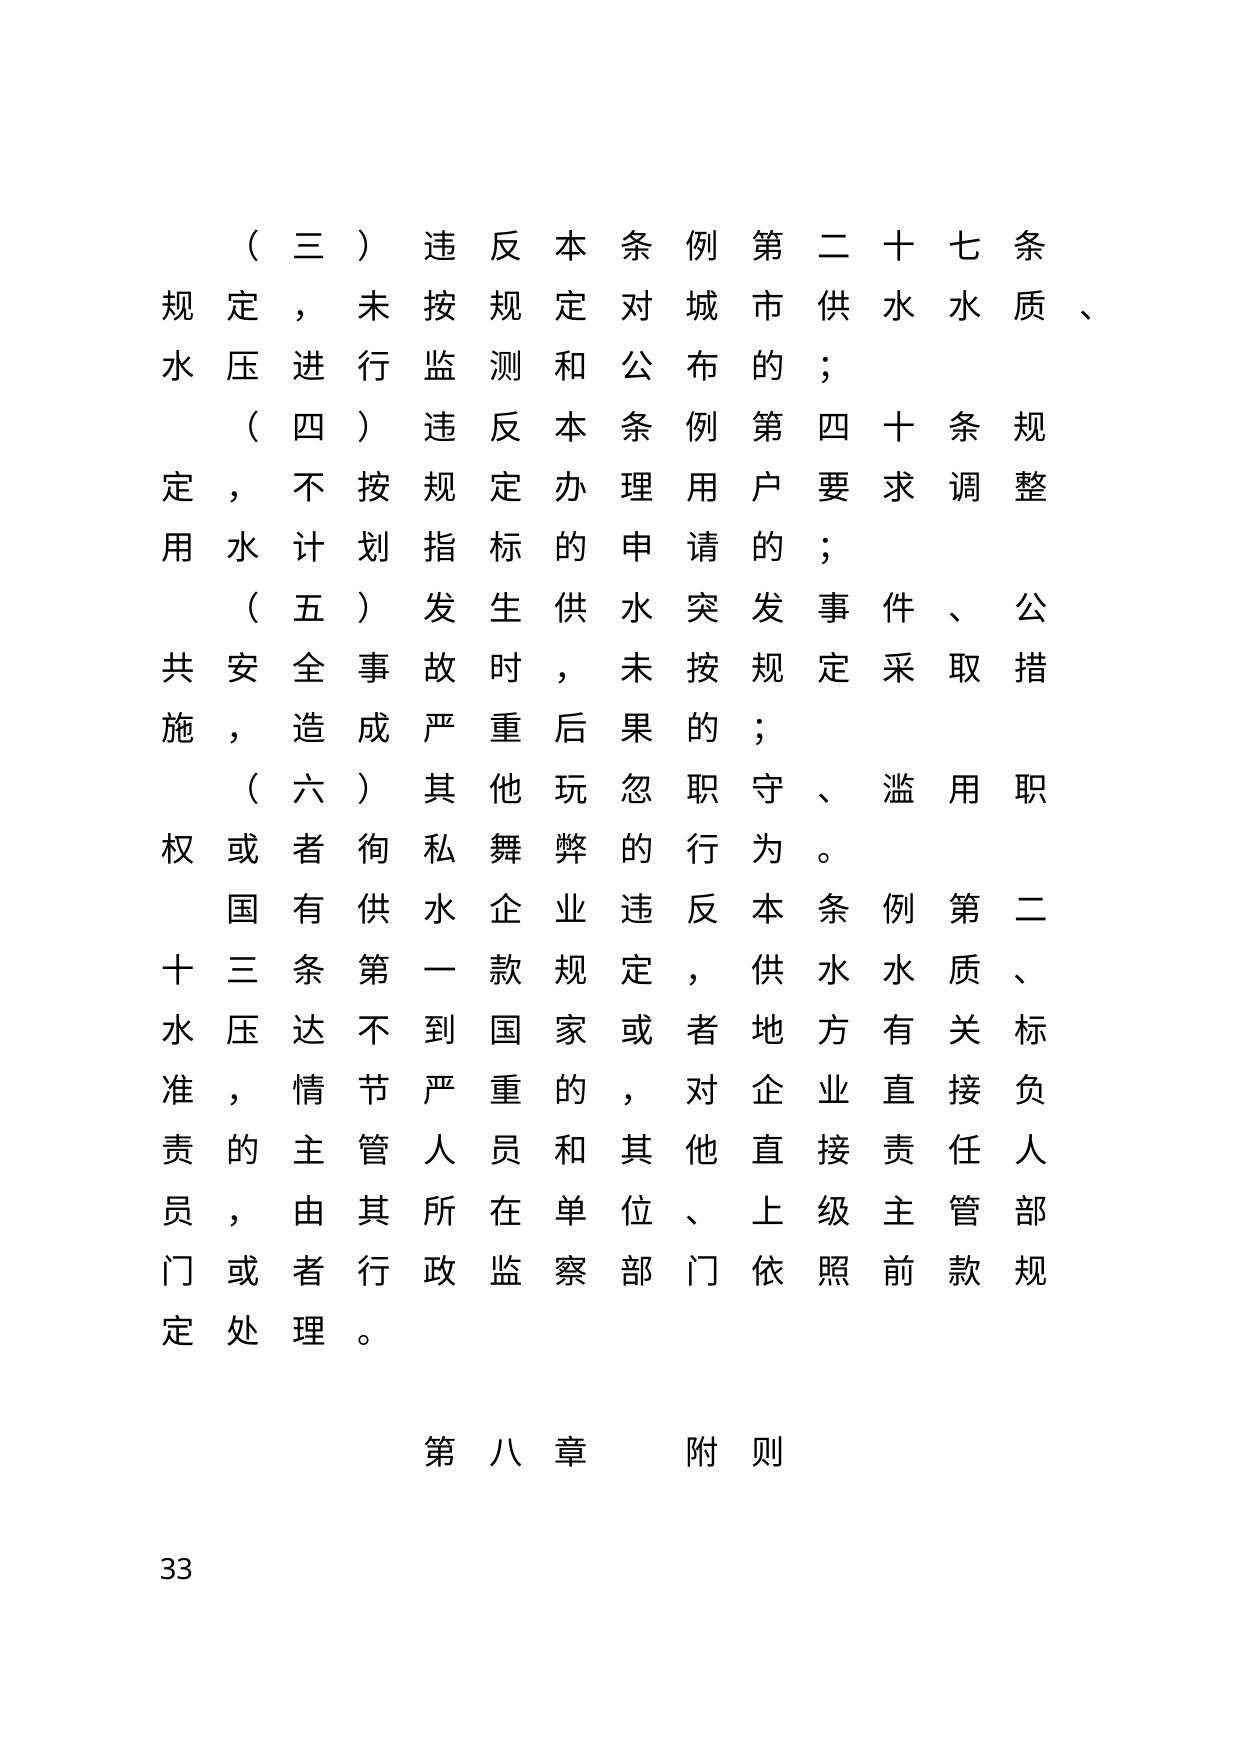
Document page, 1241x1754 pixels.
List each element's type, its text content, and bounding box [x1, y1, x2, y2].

text （六）其他玩忽职守、滥用职权或者徇私舞弊的行为。 [161, 756, 1079, 877]
text （四）违反本条例第四十条规定，不按规定办理用户要求调整用水计划指标的申请的； [161, 394, 1079, 575]
text 国有供水企业违反本条例第二十三条第一款规定，供水水质、水压达不到国家或者地方有关标准，情节严重的，对企业直接负责的主管人员和其他直接责任人员，由其所在单位、上级主管部门或者行政监察部门依照前款规定处理。 [161, 877, 1079, 1359]
text （三）违反本条例第二十七条规定，未按规定对城市供水水质、水压进行监测和公布的； [161, 213, 1079, 394]
text （五）发生供水突发事件、公共安全事故时，未按规定采取措施，造成严重后果的； [161, 575, 1079, 756]
text 第八章 附则 [161, 1420, 1079, 1480]
